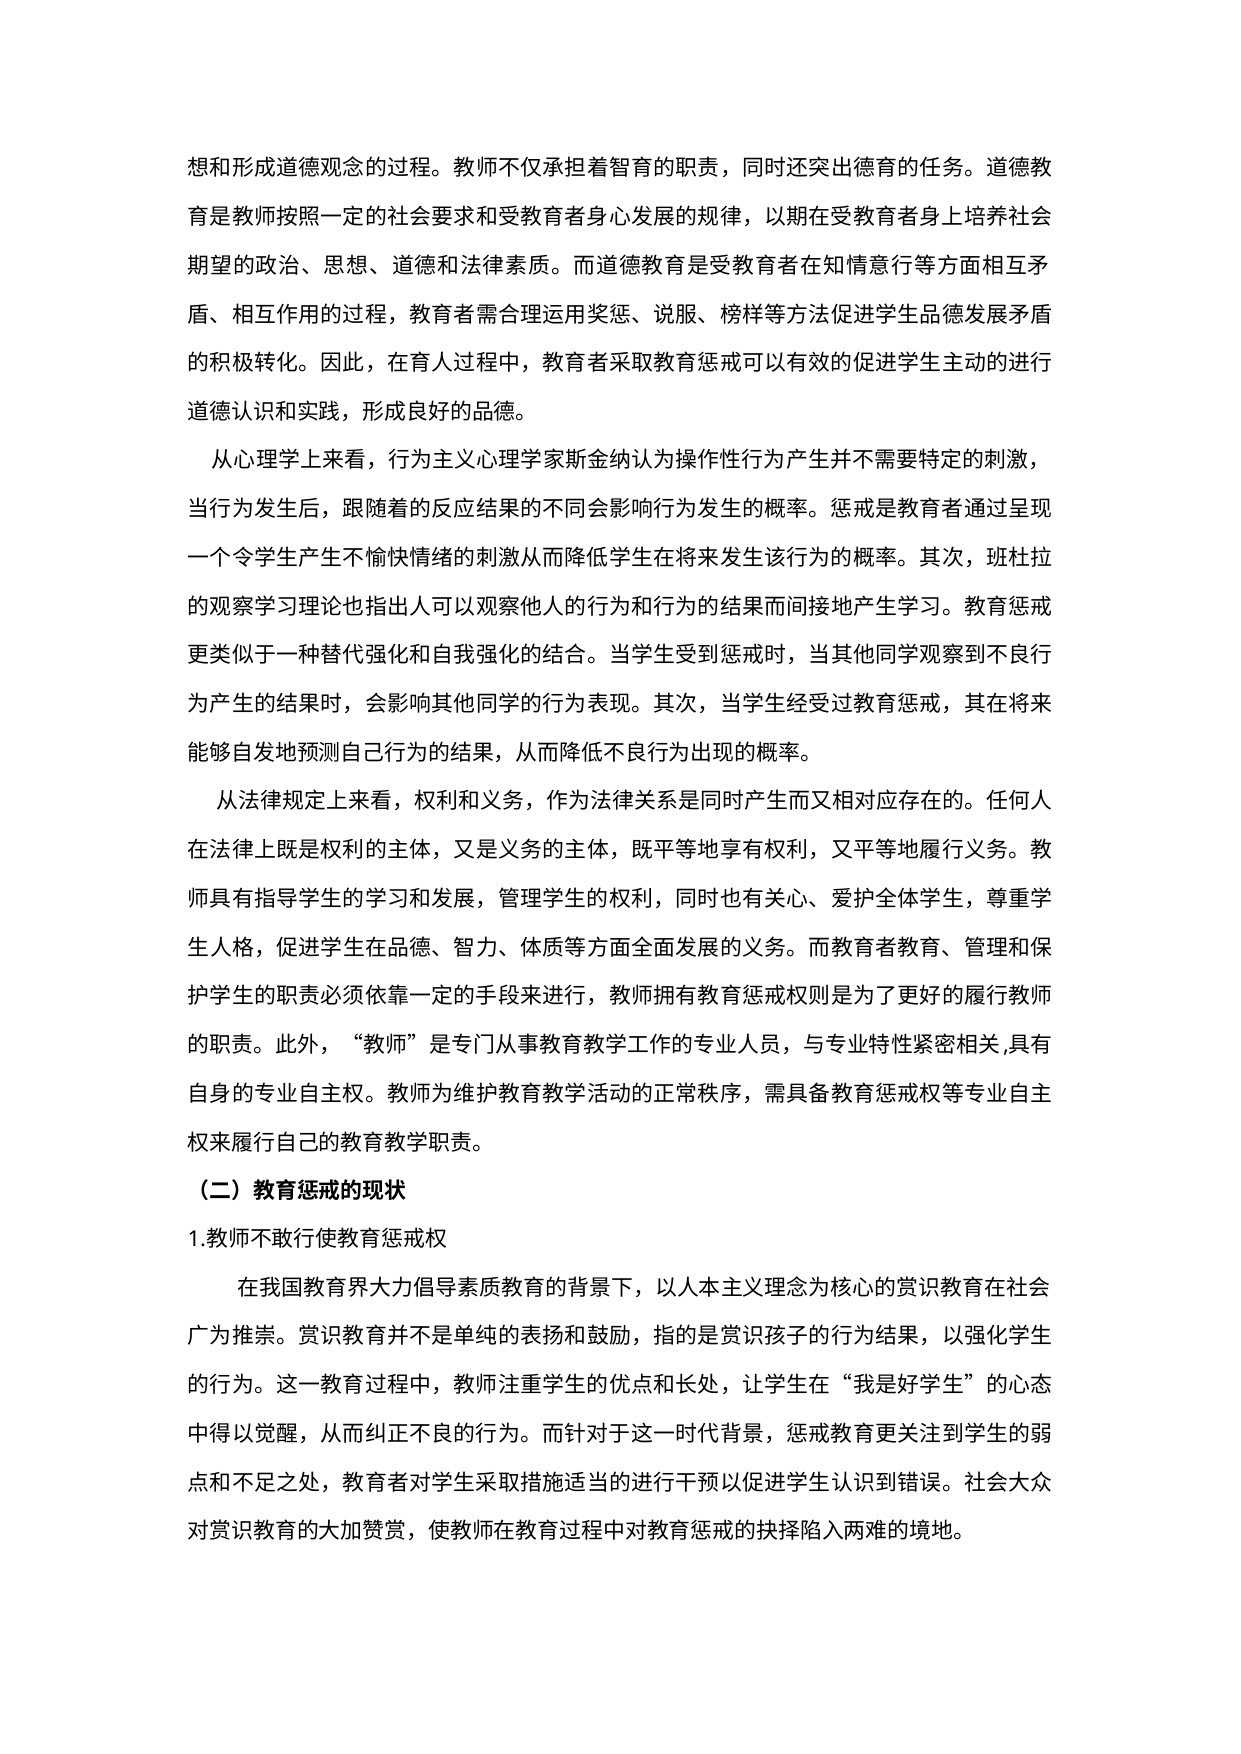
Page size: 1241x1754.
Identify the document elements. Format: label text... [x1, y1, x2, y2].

list 1.教师不敢行使教育惩戒权 [187, 1221, 1053, 1253]
list 在我国教育界大力倡导素质教育的背景下，以人本主义理念为核心的赏识教育在社会广为推崇。赏识教育并不是单纯的表扬和鼓励，指的是赏识孩子的行为结果，以强化学生的行为。这一教育过程中，教师注重学生的优点和长处，让学生在“我是好学生”的心态中得以觉醒，从而纠正不良的行为。而针对于这一时代背景，惩戒教育更关注到学生的弱点和不足之处，教育者对学生采取措施适当的进行干预以促进学生认识到错误。社会大众对赏识教育的大加赞赏，使教师在教育过程中对教育惩戒的抉择陷入两难的境地。 [187, 1269, 1053, 1545]
list 从心理学上来看，行为主义心理学家斯金纳认为操作性行为产生并不需要特定的刺激，当行为发生后，跟随着的反应结果的不同会影响行为发生的概率。惩戒是教育者通过呈现一个令学生产生不愉快情绪的刺激从而降低学生在将来发生该行为的概率。其次，班杜拉的观察学习理论也指出人可以观察他人的行为和行为的结果而间接地产生学习。教育惩戒更类似于一种替代强化和自我强化的结合。当学生受到惩戒时，当其他同学观察到不良行为产生的结果时，会影响其他同学的行为表现。其次，当学生经受过教育惩戒，其在将来能够自发地预测自己行为的结果，从而降低不良行为出现的概率。 [187, 442, 1053, 767]
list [187, 150, 1053, 426]
list 教育惩戒的现状 [187, 1172, 1053, 1205]
list 从法律规定上来看，权利和义务，作为法律关系是同时产生而又相对应存在的。任何人在法律上既是权利的主体，又是义务的主体，既平等地享有权利，又平等地履行义务。教师具有指导学生的学习和发展，管理学生的权利，同时也有关心、爱护全体学生，尊重学生人格，促进学生在品德、智力、体质等方面全面发展的义务。而教育者教育、管理和保护学生的职责必须依靠一定的手段来进行，教师拥有教育惩戒权则是为了更好的履行教师的职责。此外，“教师”是专门从事教育教学工作的专业人员，与专业特性紧密相关,具有自身的专业自主权。教师为维护教育教学活动的正常秩序，需具备教育惩戒权等专业自主权来履行自己的教育教学职责。 [187, 783, 1053, 1157]
